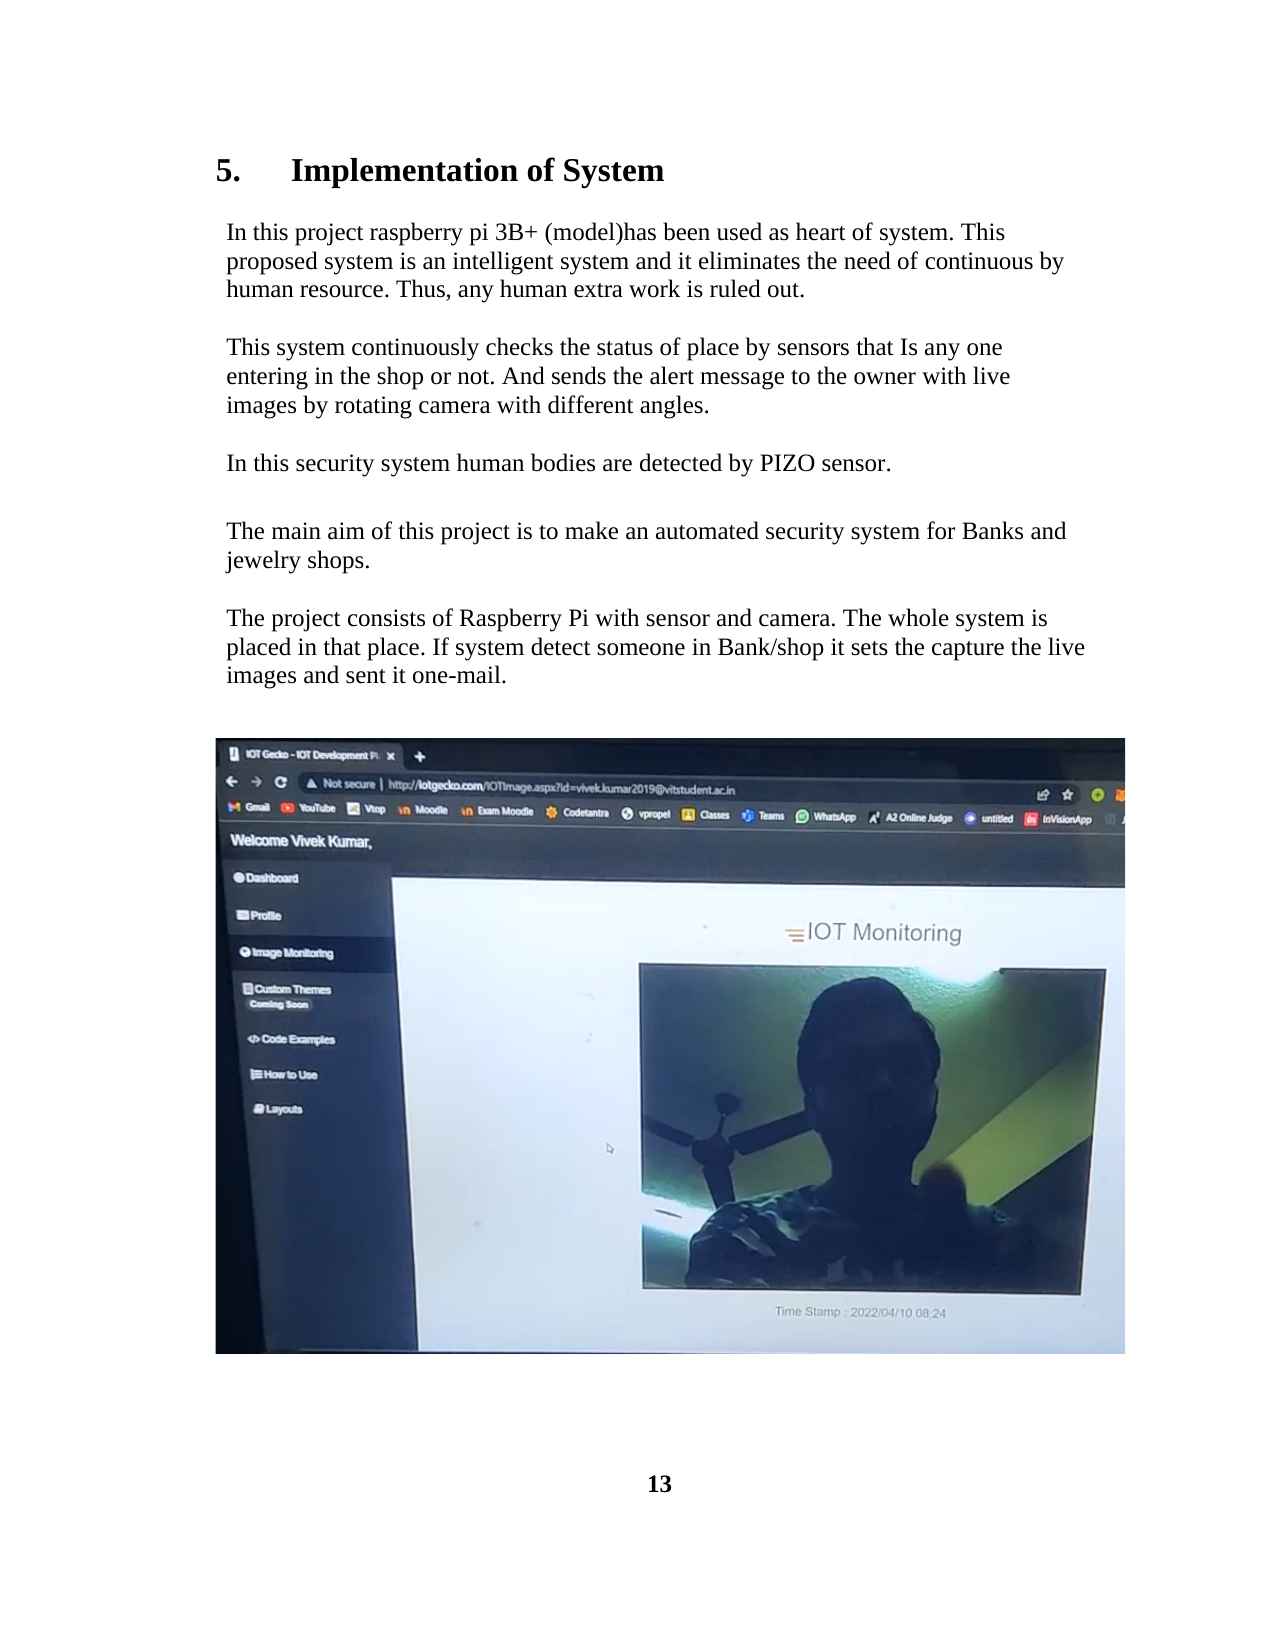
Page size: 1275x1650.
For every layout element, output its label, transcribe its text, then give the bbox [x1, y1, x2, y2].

text 13 [291, 1469, 1125, 1498]
picture [215, 738, 1125, 1354]
text 5. Implementation of System [216, 150, 1125, 188]
text In this project raspberry pi 3B+ (model)has been used as heart of system. This proposed system is an intelligent system and it eliminates the need of continuous by human resource. Thus, any human extra work is ruled out. [226, 217, 1084, 303]
text The main aim of this project is to make an automated security system for Banks and jewelry shops. [226, 516, 1098, 574]
text The project consists of Raspberry Pi with sensor and camera. The whole system is placed in that place. If system detect someone in Bank/shop it sets the capture the live images and sent it one-mail. [226, 603, 1099, 689]
text This system continuously checks the status of place by sensors that Is any one entering in the shop or not. And sends the alert message to the owner with live images by rotating camera with different angles. [226, 332, 1084, 418]
text In this security system human bodies are detected by PIZO sensor. [226, 448, 1083, 477]
